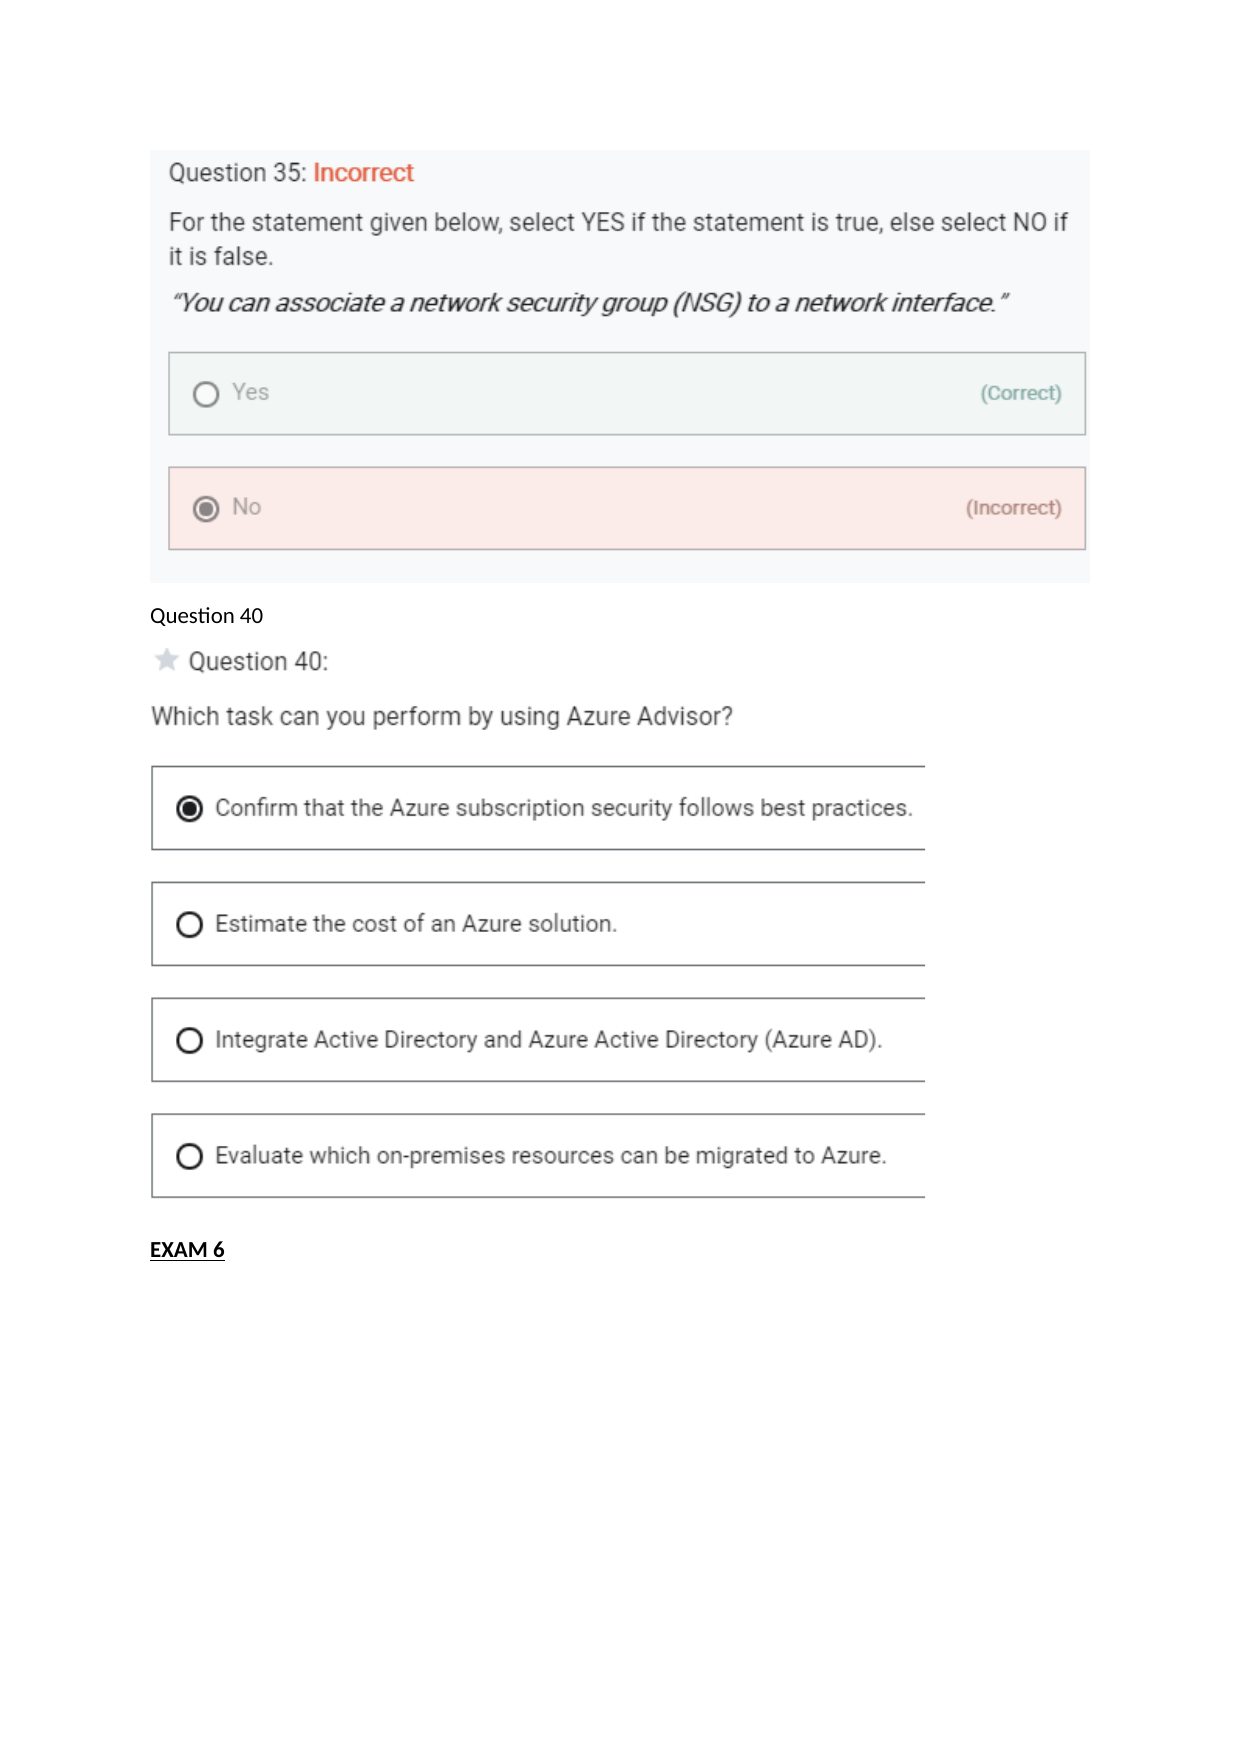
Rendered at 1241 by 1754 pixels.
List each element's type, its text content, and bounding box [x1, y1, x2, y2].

picture [150, 648, 926, 1217]
text EXAM 6 [150, 1236, 1090, 1264]
text Question 40 [150, 601, 1090, 629]
picture [150, 150, 1091, 583]
